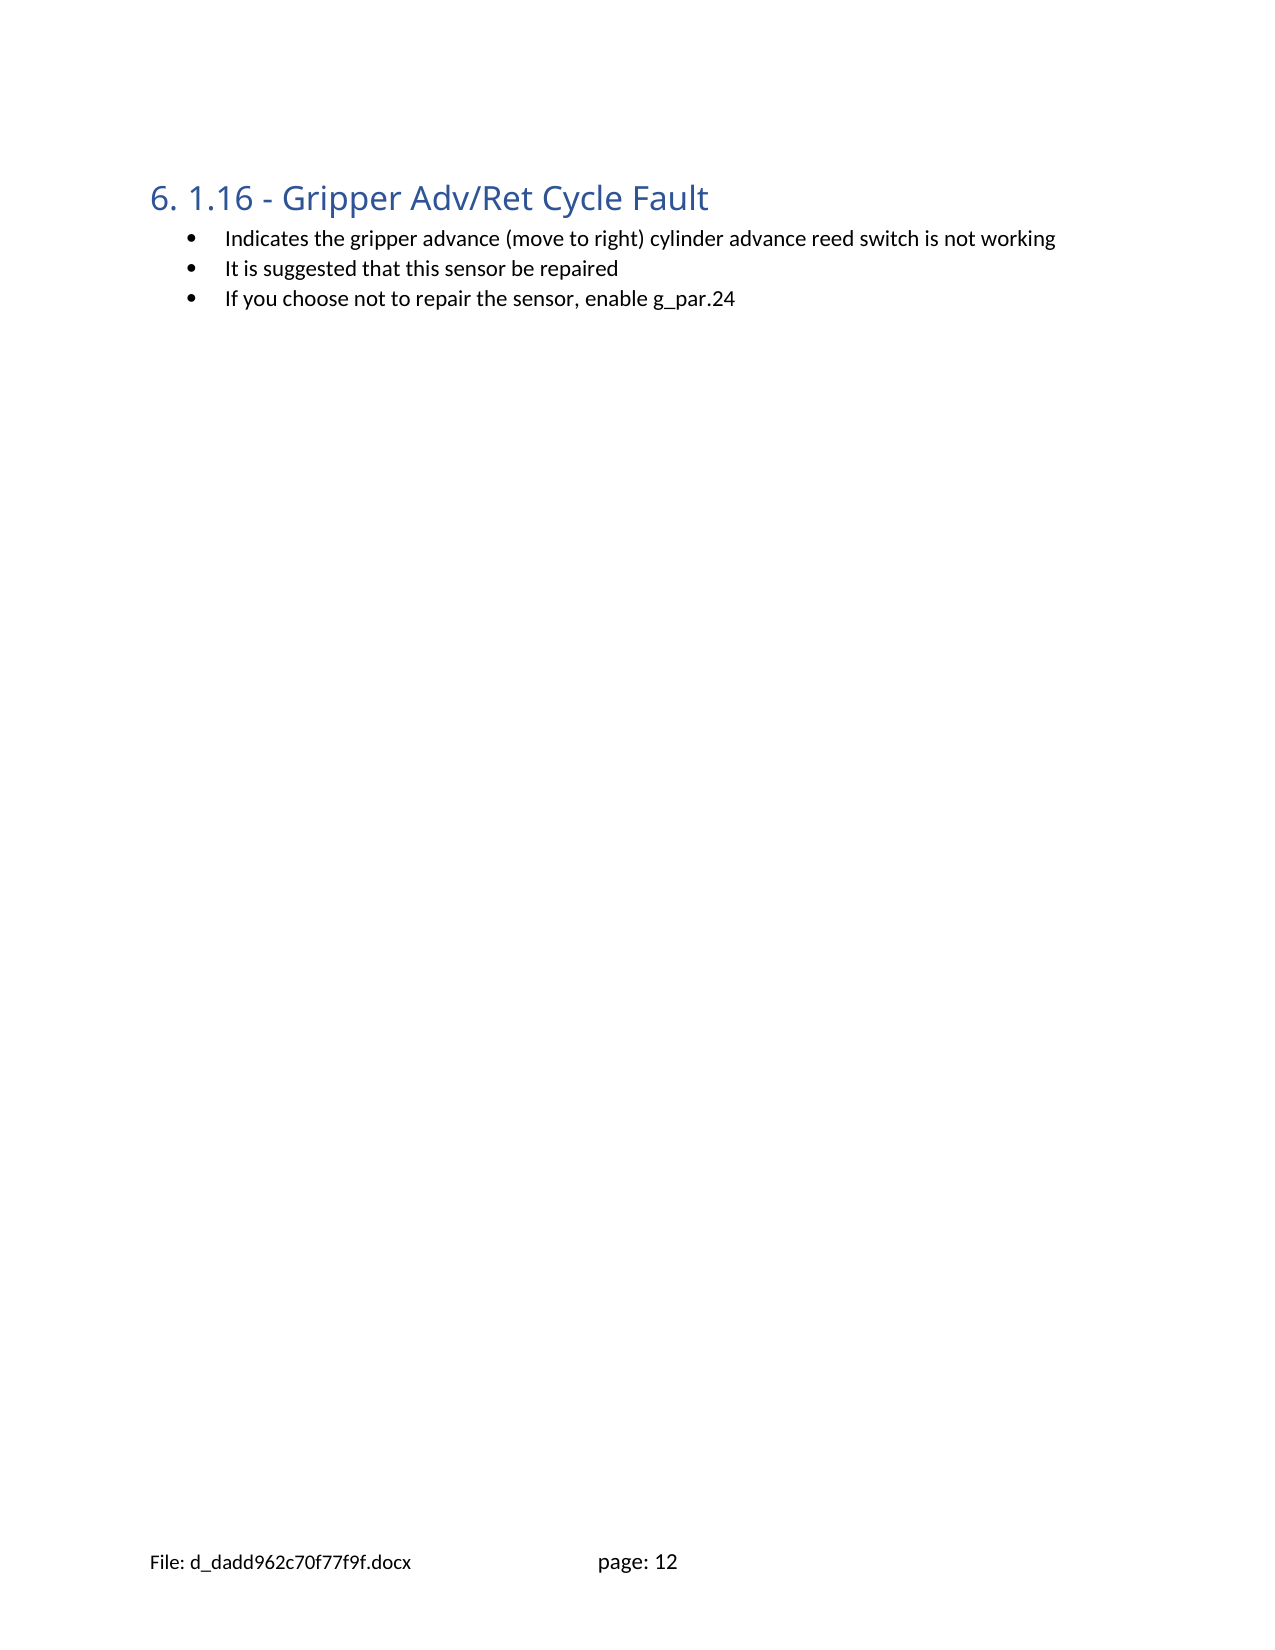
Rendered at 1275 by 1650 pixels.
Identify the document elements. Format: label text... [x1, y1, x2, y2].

subtitle 1.16 - Gripper Adv/Ret Cycle Fault [150, 175, 1125, 220]
list It is suggested that this sensor be repaired [187, 254, 1125, 282]
list Indicates the gripper advance (move to right) cylinder advance reed switch is not working [187, 224, 1125, 252]
list If you choose not to repair the sensor, enable g_par.24 [187, 284, 1125, 312]
